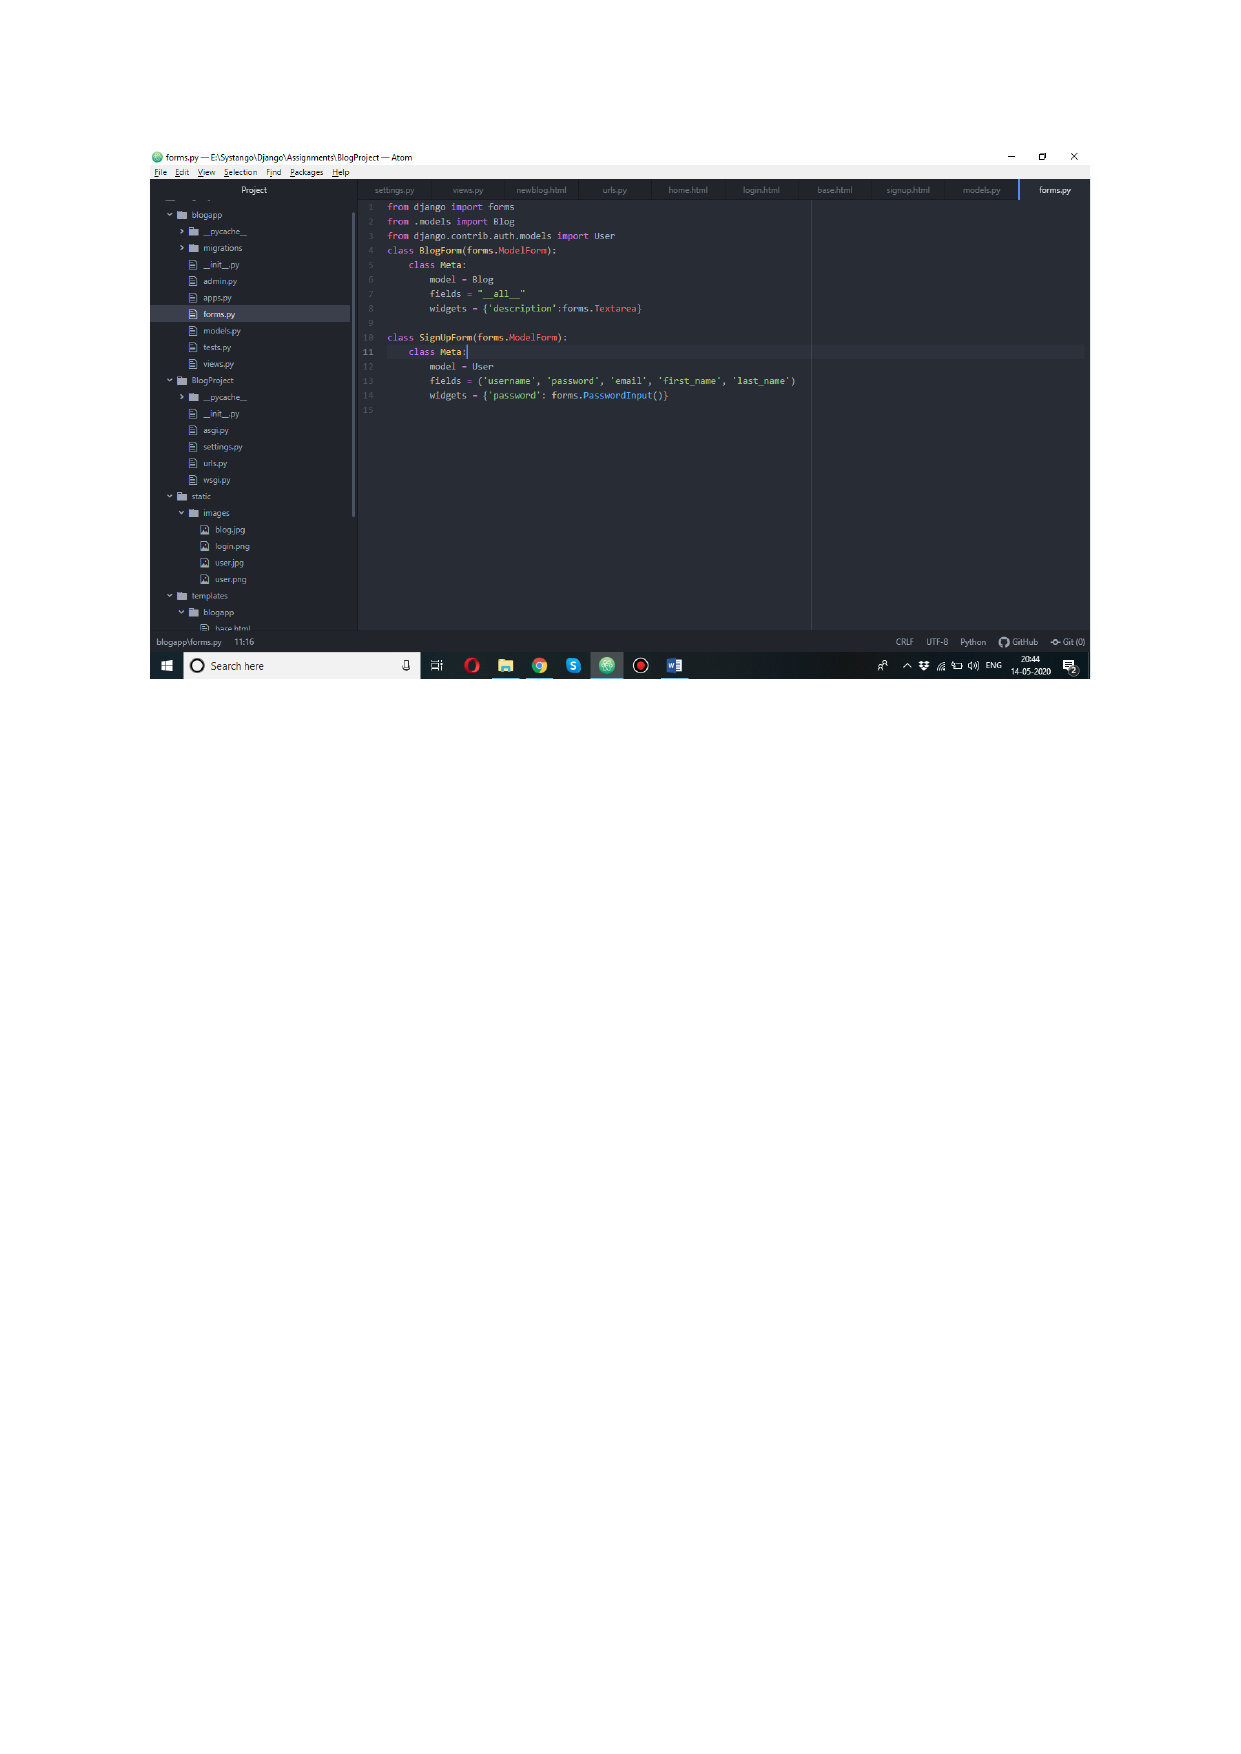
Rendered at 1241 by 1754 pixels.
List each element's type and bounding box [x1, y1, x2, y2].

picture [150, 150, 1091, 679]
